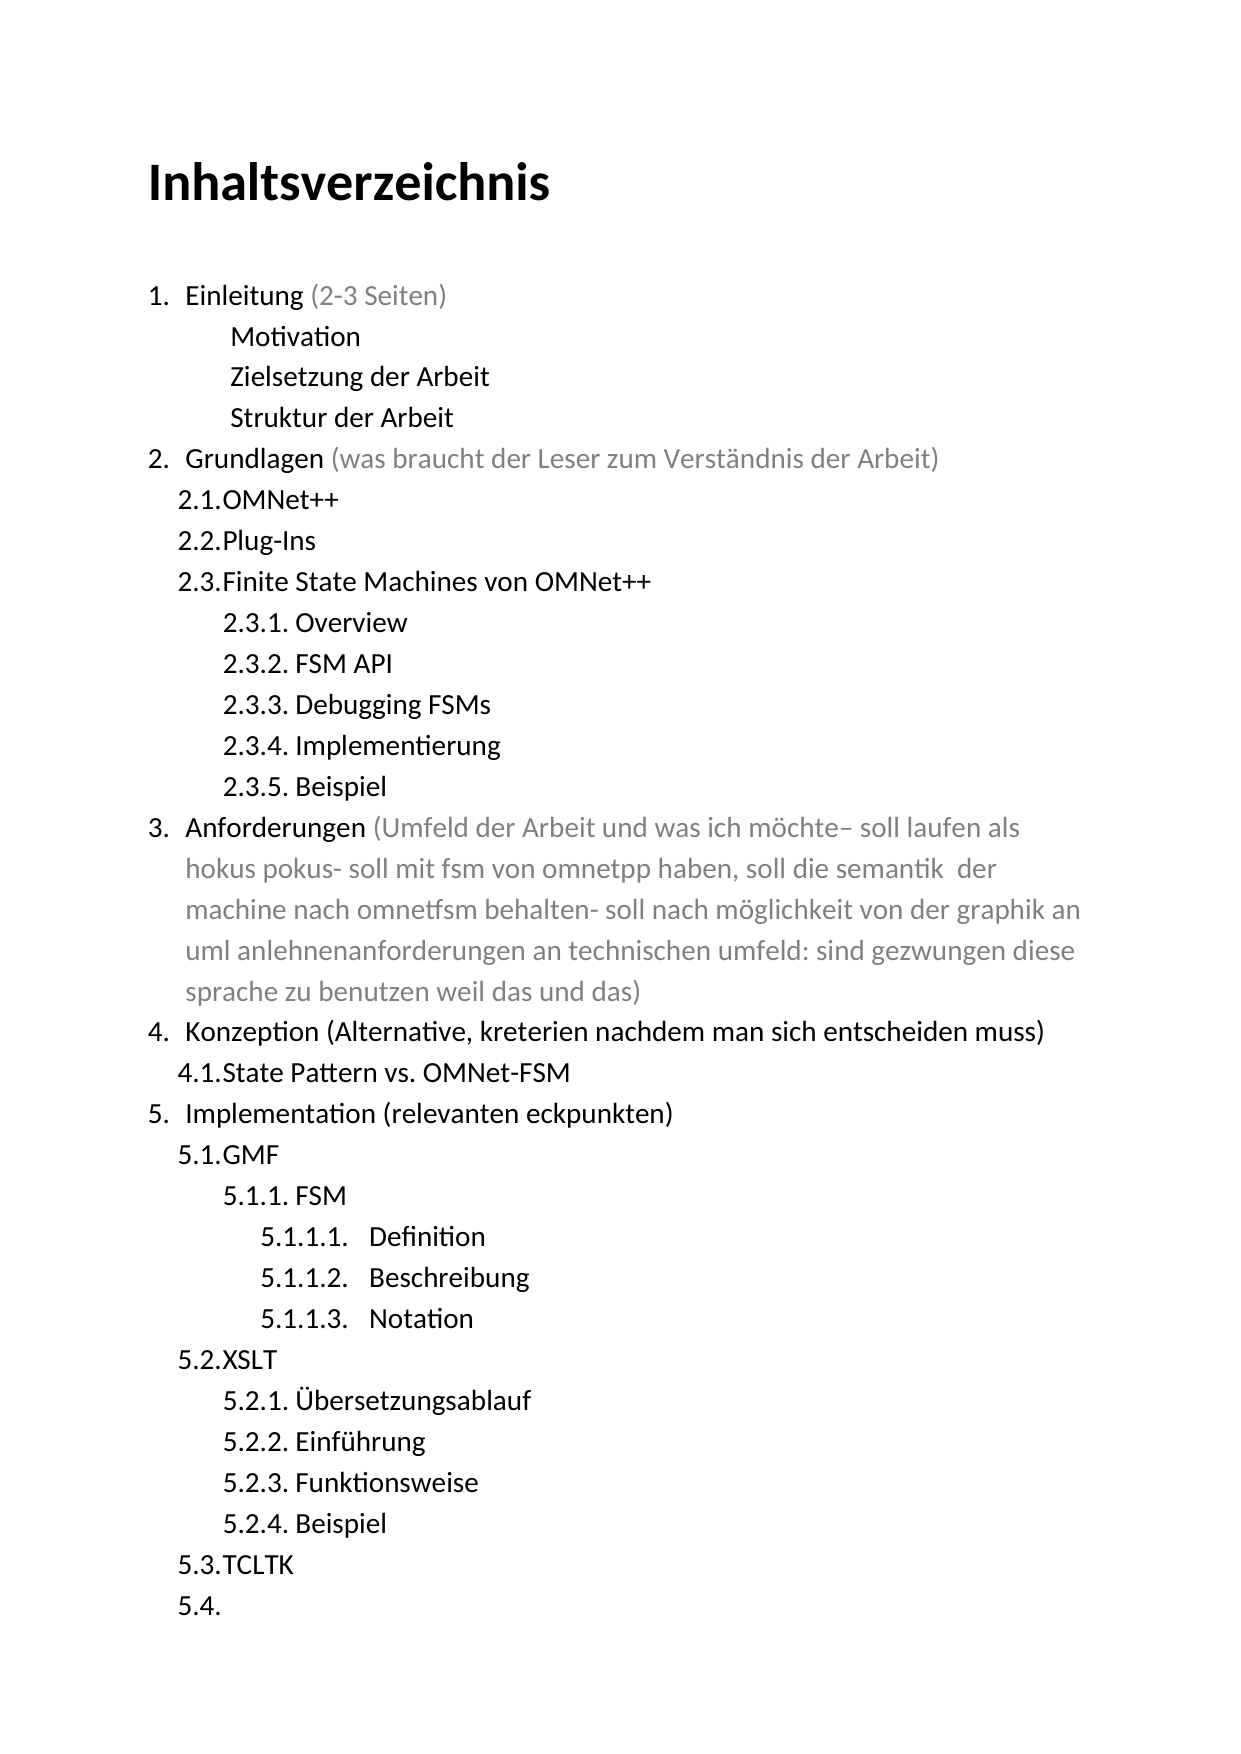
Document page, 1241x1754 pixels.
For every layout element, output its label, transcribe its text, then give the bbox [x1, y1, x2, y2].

list Übersetzungsablauf [223, 1382, 1093, 1418]
list Beschreibung [260, 1259, 1093, 1295]
list FSM API [223, 645, 1093, 681]
list Notation [260, 1300, 1093, 1336]
list XSLT [177, 1341, 1093, 1377]
list TCLTK [177, 1546, 1093, 1581]
list FSM [223, 1177, 1093, 1213]
text Inhaltsverzeichnis [148, 148, 1093, 214]
list Implementation (relevanten eckpunkten) [148, 1095, 1093, 1131]
list Funktionsweise [223, 1464, 1093, 1499]
list Einleitung (2-3 Seiten) [148, 277, 1093, 312]
list Struktur der Arbeit [230, 399, 1093, 435]
list Overview [223, 604, 1093, 640]
list Finite State Machines von OMNet++ [177, 563, 1093, 599]
list Einführung [223, 1423, 1093, 1458]
list Motivation [230, 318, 1093, 353]
list Plug-Ins [177, 522, 1093, 558]
list Konzeption (Alternative, kreterien nachdem man sich entscheiden muss) [148, 1013, 1093, 1049]
list Definition [260, 1218, 1093, 1254]
list State Pattern vs. OMNet-FSM [177, 1054, 1093, 1090]
list Grundlagen (was braucht der Leser zum Verständnis der Arbeit) [148, 440, 1093, 476]
list Anforderungen (Umfeld der Arbeit und was ich möchte– soll laufen als hokus pokus- soll mit fsm von omnetpp haben, soll die semantik der machine nach omnetfsm behalten- soll nach möglichkeit von der graphik an uml anlehnenanforderungen an technischen umfeld: sind gezwungen diese sprache zu benutzen weil das und das) [148, 809, 1093, 1008]
list Zielsetzung der Arbeit [230, 358, 1093, 394]
list Implementierung [223, 727, 1093, 763]
list GMF [177, 1136, 1093, 1172]
list Debugging FSMs [223, 686, 1093, 722]
list Beispiel [223, 1505, 1093, 1540]
list OMNet++ [177, 481, 1093, 517]
list Beispiel [223, 768, 1093, 803]
